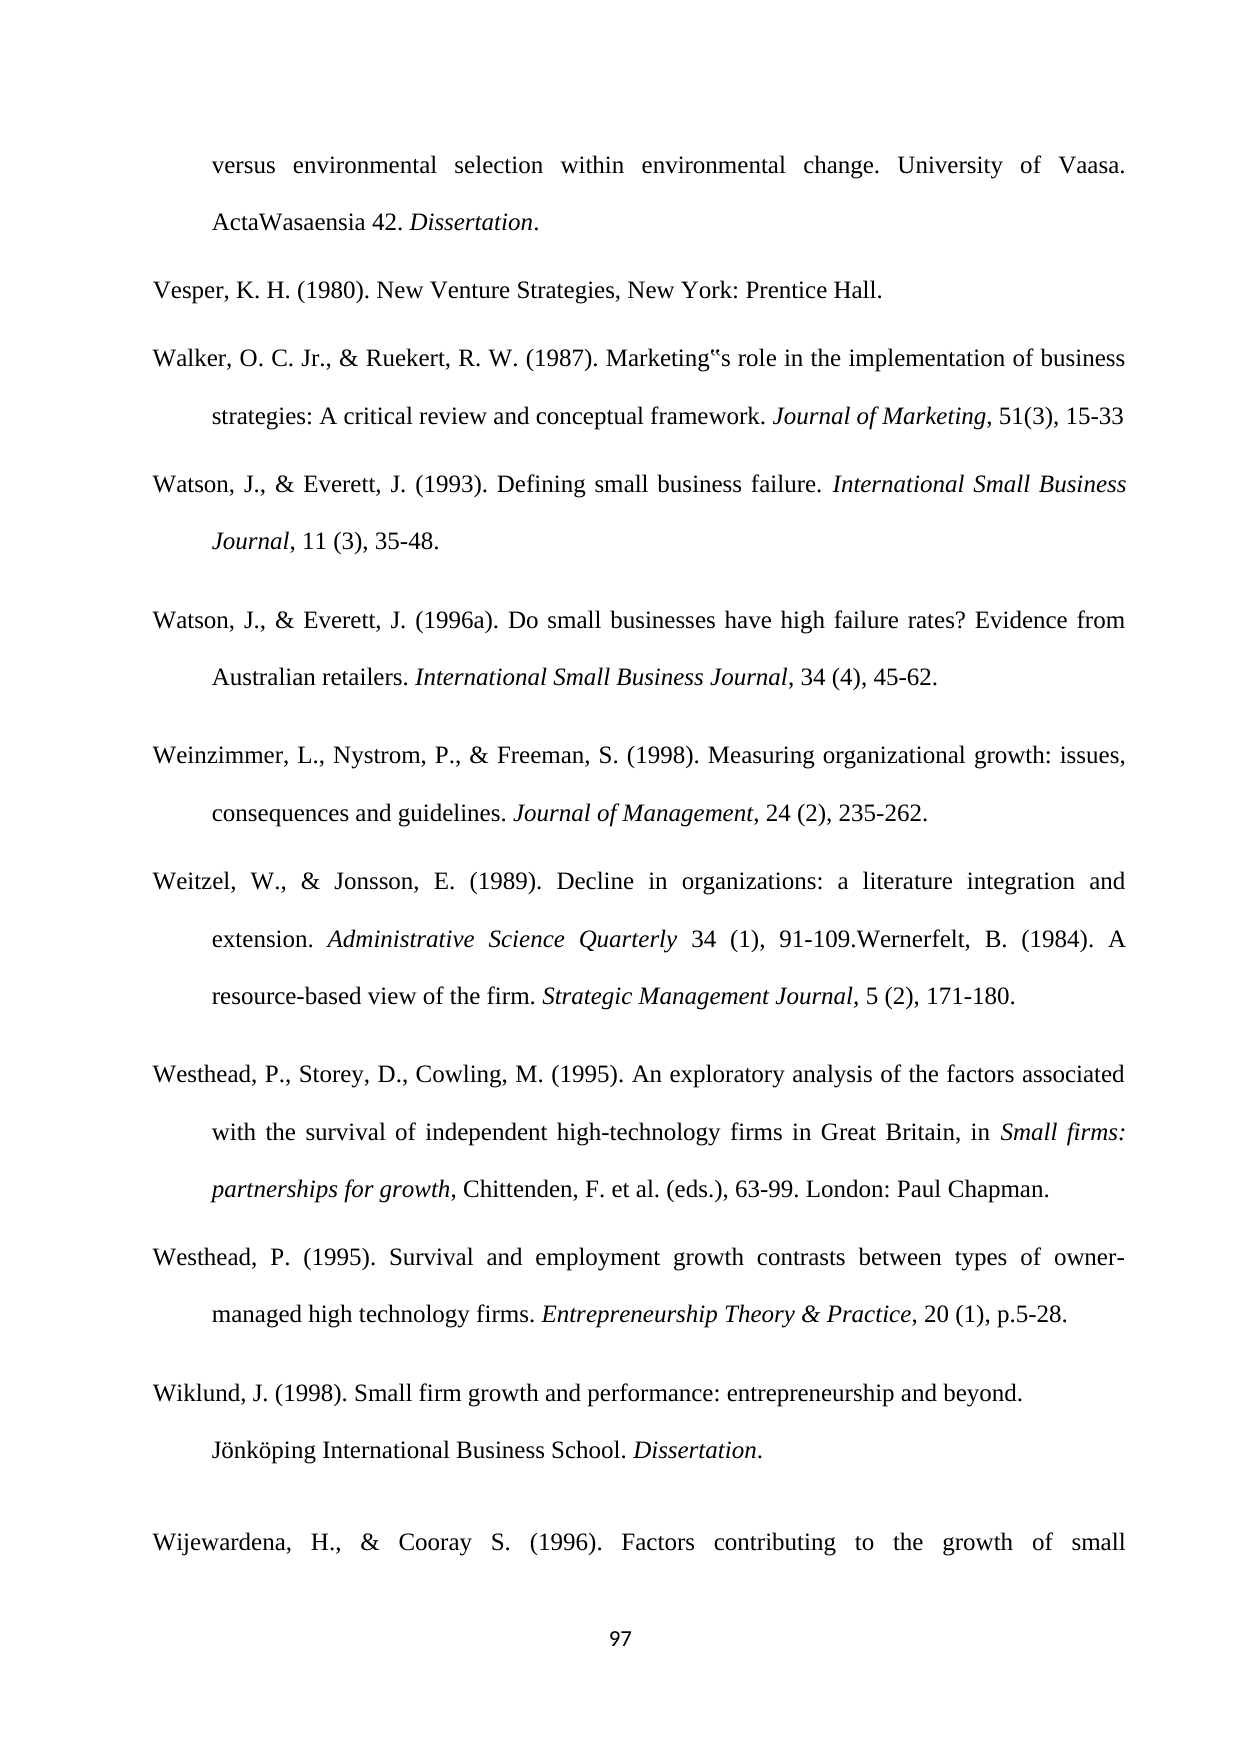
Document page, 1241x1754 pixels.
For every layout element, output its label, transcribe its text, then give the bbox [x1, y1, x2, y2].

text Jönköping International Business School. Dissertation. [212, 1435, 1126, 1464]
text Weitzel, W., & Jonsson, E. (1989). Decline in organizations: a literature integration and extension. Administrative Science Quarterly 34 (1), 91-109.Wernerfelt, B. (1984). A resource-based view of the firm. Strategic Management Journal, 5 (2), 171-180. [152, 866, 1126, 1010]
text Watson, J., & Everett, J. (1996a). Do small businesses have high failure rates? Evidence from Australian retailers. International Small Business Journal, 34 (4), 45-62. [152, 605, 1126, 691]
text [152, 1527, 1126, 1556]
text Westhead, P., Storey, D., Cowling, M. (1995). An exploratory analysis of the factors associated with the survival of independent high-technology firms in Great Britain, in Small firms: partnerships for growth, Chittenden, F. et al. (eds.), 63-99. London: Paul Chapman. [152, 1059, 1126, 1203]
text Westhead, P. (1995). Survival and employment growth contrasts between types of owner-managed high technology firms. Entrepreneurship Theory & Practice, 20 (1), p.5-28. [152, 1242, 1126, 1328]
text Weinzimmer, L., Nystrom, P., & Freeman, S. (1998). Measuring organizational growth: issues, consequences and guidelines. Journal of Management, 24 (2), 235-262. [152, 741, 1126, 827]
text Wiklund, J. (1998). Small firm growth and performance: entrepreneurship and beyond. [153, 1378, 1126, 1407]
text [152, 150, 1126, 236]
text Vesper, K. H. (1980). New Venture Strategies, New York: Prentice Hall. [153, 275, 1126, 304]
text Watson, J., & Everett, J. (1993). Defining small business failure. International Small Business Journal, 11 (3), 35-48. [152, 469, 1126, 555]
text Walker, O. C. Jr., & Ruekert, R. W. (1987). Marketing‟s role in the implementation of business strategies: A critical review and conceptual framework. Journal of Marketing, 51(3), 15-33 [152, 343, 1126, 429]
